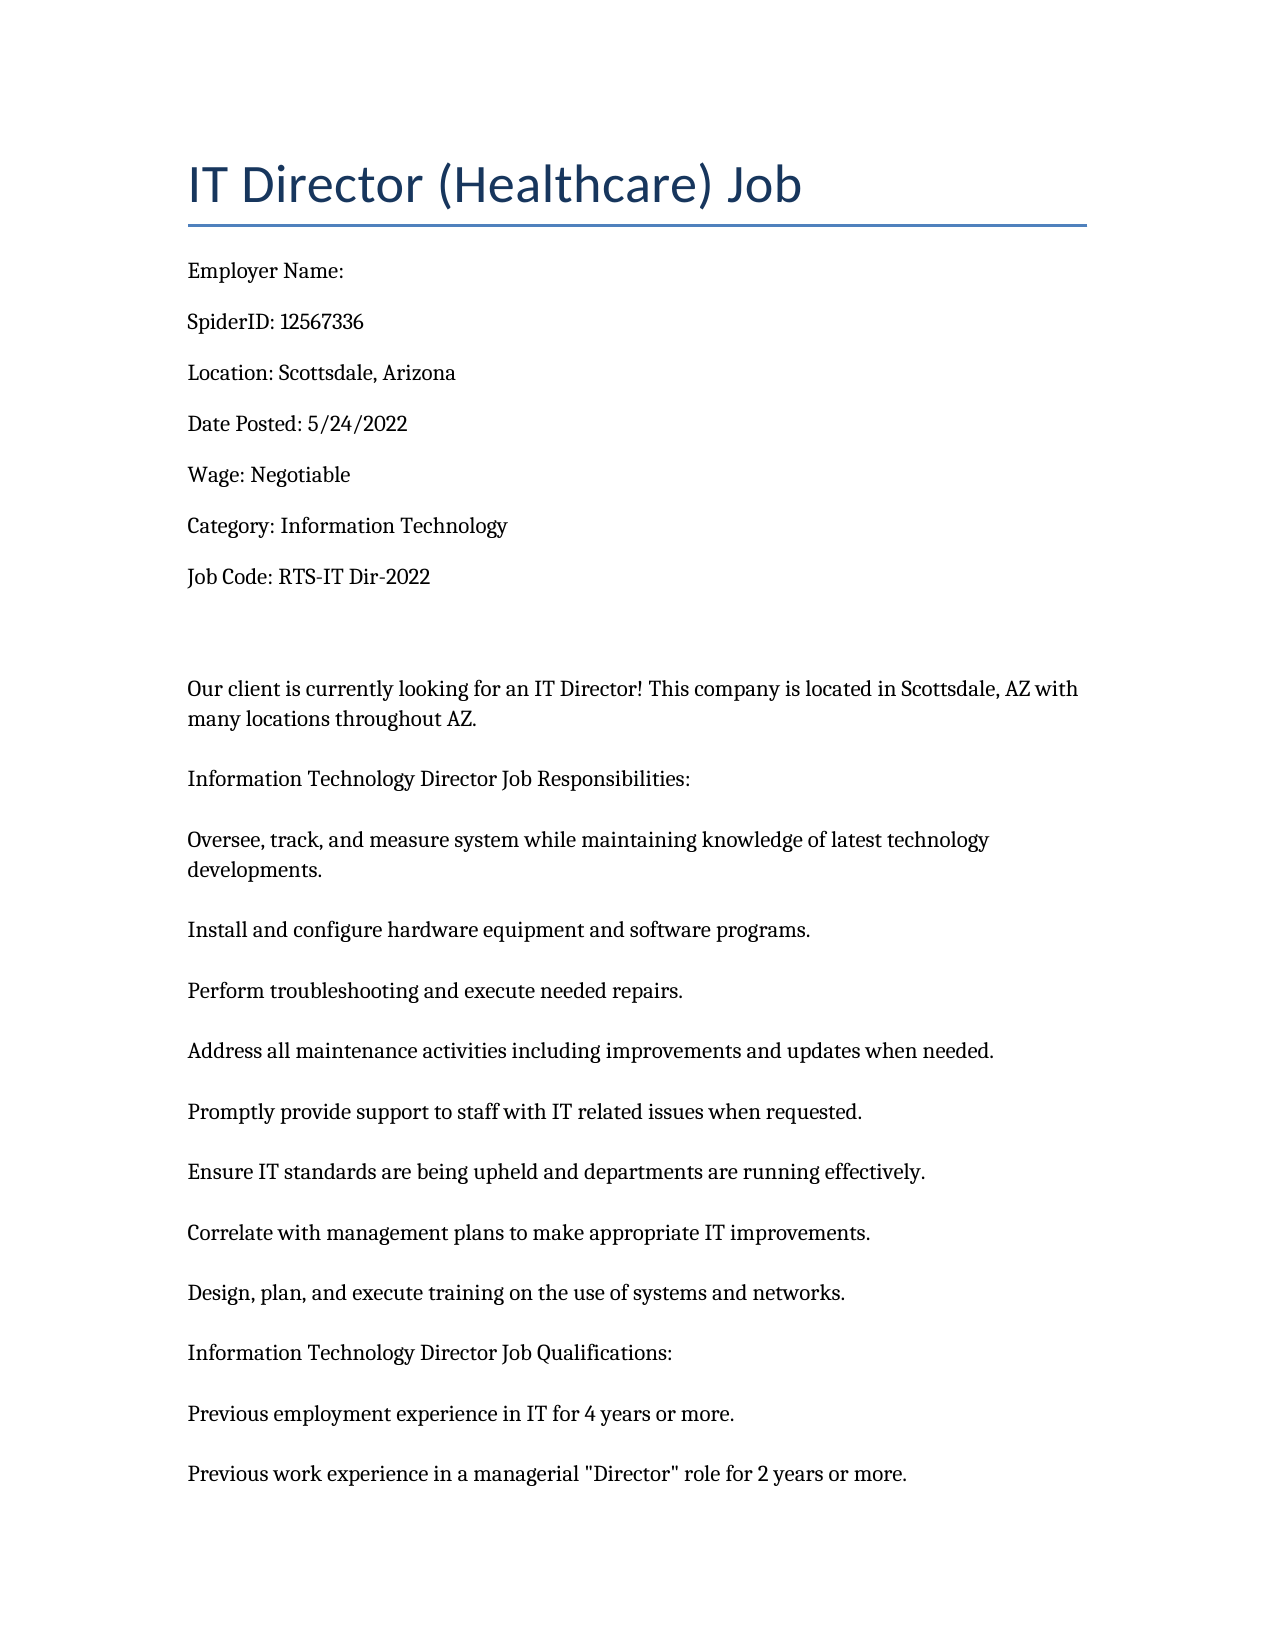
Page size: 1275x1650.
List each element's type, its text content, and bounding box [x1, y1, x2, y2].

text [187, 615, 1087, 1487]
text Date Posted: 5/24/2022 [187, 411, 1087, 437]
text Job Code: RTS-IT Dir-2022 [187, 564, 1087, 590]
text Employer Name: [187, 258, 1087, 284]
title IT Director (Healthcare) Job [187, 150, 1087, 227]
text SpiderID: 12567336 [187, 309, 1087, 335]
text Location: Scottsdale, Arizona [187, 360, 1087, 386]
text Wage: Negotiable [187, 462, 1087, 488]
text Category: Information Technology [187, 513, 1087, 539]
